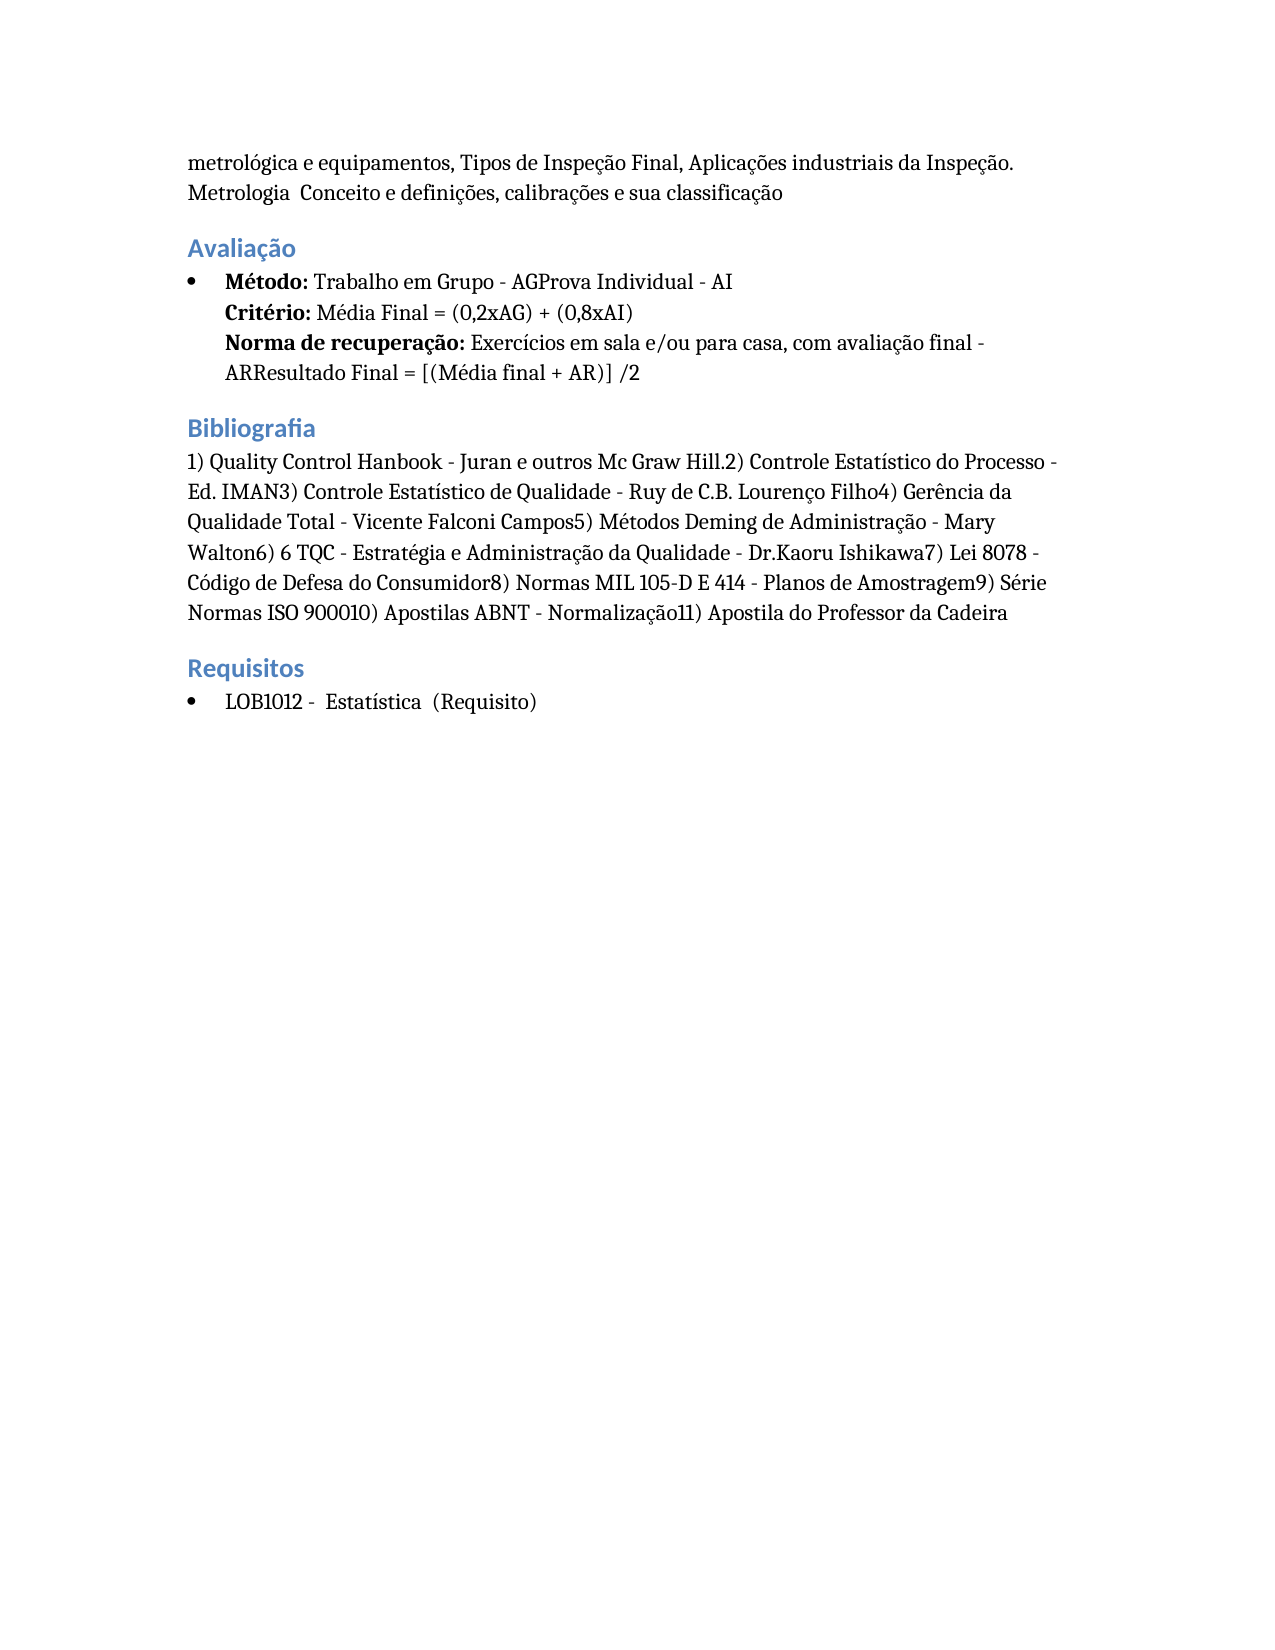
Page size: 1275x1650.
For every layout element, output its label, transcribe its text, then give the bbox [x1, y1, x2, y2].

list LOB1012 - Estatística (Requisito) [187, 689, 1087, 745]
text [187, 150, 1087, 207]
subtitle Bibliografia [187, 411, 1087, 444]
text 1) Quality Control Hanbook - Juran e outros Mc Graw Hill.2) Controle Estatístico do Processo - Ed. IMAN3) Controle Estatístico de Qualidade - Ruy de C.B. Lourenço Filho4) Gerência da Qualidade Total - Vicente Falconi Campos5) Métodos Deming de Administração - Mary Walton6) 6 TQC - Estratégia e Administração da Qualidade - Dr.Kaoru Ishikawa7) Lei 8078 - Código de Defesa do Consumidor8) Normas MIL 105-D E 414 - Planos de Amostragem9) Série Normas ISO 900010) Apostilas ABNT - Normalização11) Apostila do Professor da Cadeira [187, 449, 1087, 626]
subtitle Requisitos [187, 651, 1087, 684]
subtitle Avaliação [187, 231, 1087, 264]
list Método: Trabalho em Grupo - AGProva Individual - AI Critério: Média Final = (0,2xAG) + (0,8xAI) Norma de recuperação: Exercícios em sala e/ou para casa, com avaliação final - ARResultado Final = [(Média final + AR)] /2 [187, 269, 1087, 386]
